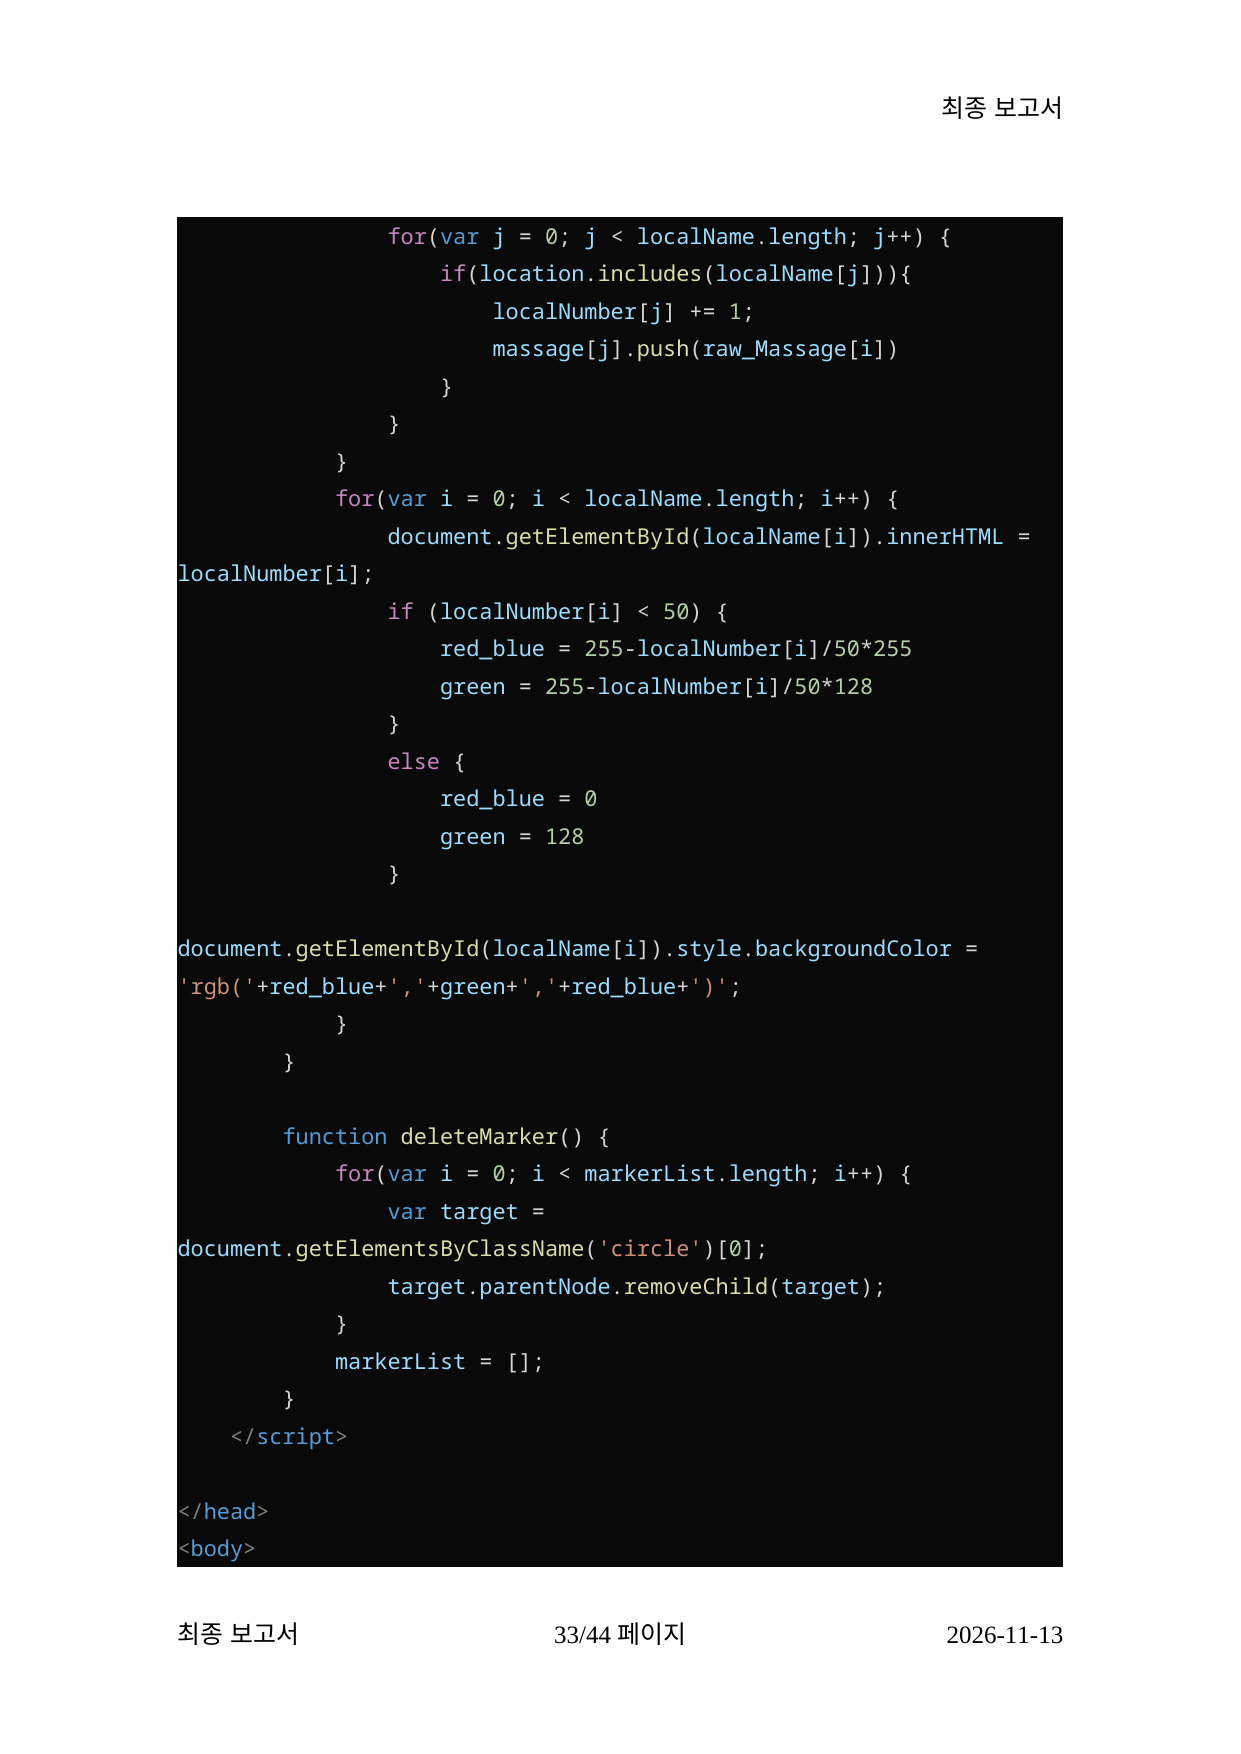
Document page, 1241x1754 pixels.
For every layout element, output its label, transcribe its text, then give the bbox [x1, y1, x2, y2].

text for(var i = 0; i < markerList.length; i++) { [177, 1154, 1063, 1192]
text massage[j].push(raw_Massage[i]) [177, 329, 1063, 367]
text red_blue = 255-localNumber[i]/50*255 [177, 629, 1063, 667]
text for(var j = 0; j < localName.length; j++) { [177, 217, 1063, 254]
text } [177, 442, 1063, 479]
text <body> [177, 1529, 1063, 1567]
text else { [177, 742, 1063, 779]
text if (localNumber[i] < 50) { [177, 592, 1063, 629]
text document.getElementById(localName[i]).innerHTML = localNumber[i]; [177, 517, 1063, 592]
text } [177, 854, 1063, 892]
text green = 128 [177, 817, 1063, 854]
text for(var i = 0; i < localName.length; i++) { [177, 479, 1063, 517]
text localNumber[j] += 1; [177, 292, 1063, 329]
text function deleteMarker() { [177, 1117, 1063, 1154]
text } [177, 1379, 1063, 1417]
text </head> [177, 1492, 1063, 1529]
text red_blue = 0 [177, 779, 1063, 817]
text } [177, 404, 1063, 442]
text } [177, 1304, 1063, 1342]
text document.getElementById(localName[i]).style.backgroundColor = 'rgb('+red_blue+','+green+','+red_blue+')'; [177, 892, 1063, 1004]
text } [177, 1004, 1063, 1042]
text } [177, 367, 1063, 404]
text } [177, 1042, 1063, 1079]
text target.parentNode.removeChild(target); [177, 1267, 1063, 1304]
text var target = document.getElementsByClassName('circle')[0]; [177, 1192, 1063, 1267]
text </script> [177, 1417, 1063, 1454]
text green = 255-localNumber[i]/50*128 [177, 667, 1063, 704]
text } [177, 704, 1063, 742]
text if(location.includes(localName[j])){ [177, 254, 1063, 292]
text markerList = []; [177, 1342, 1063, 1379]
